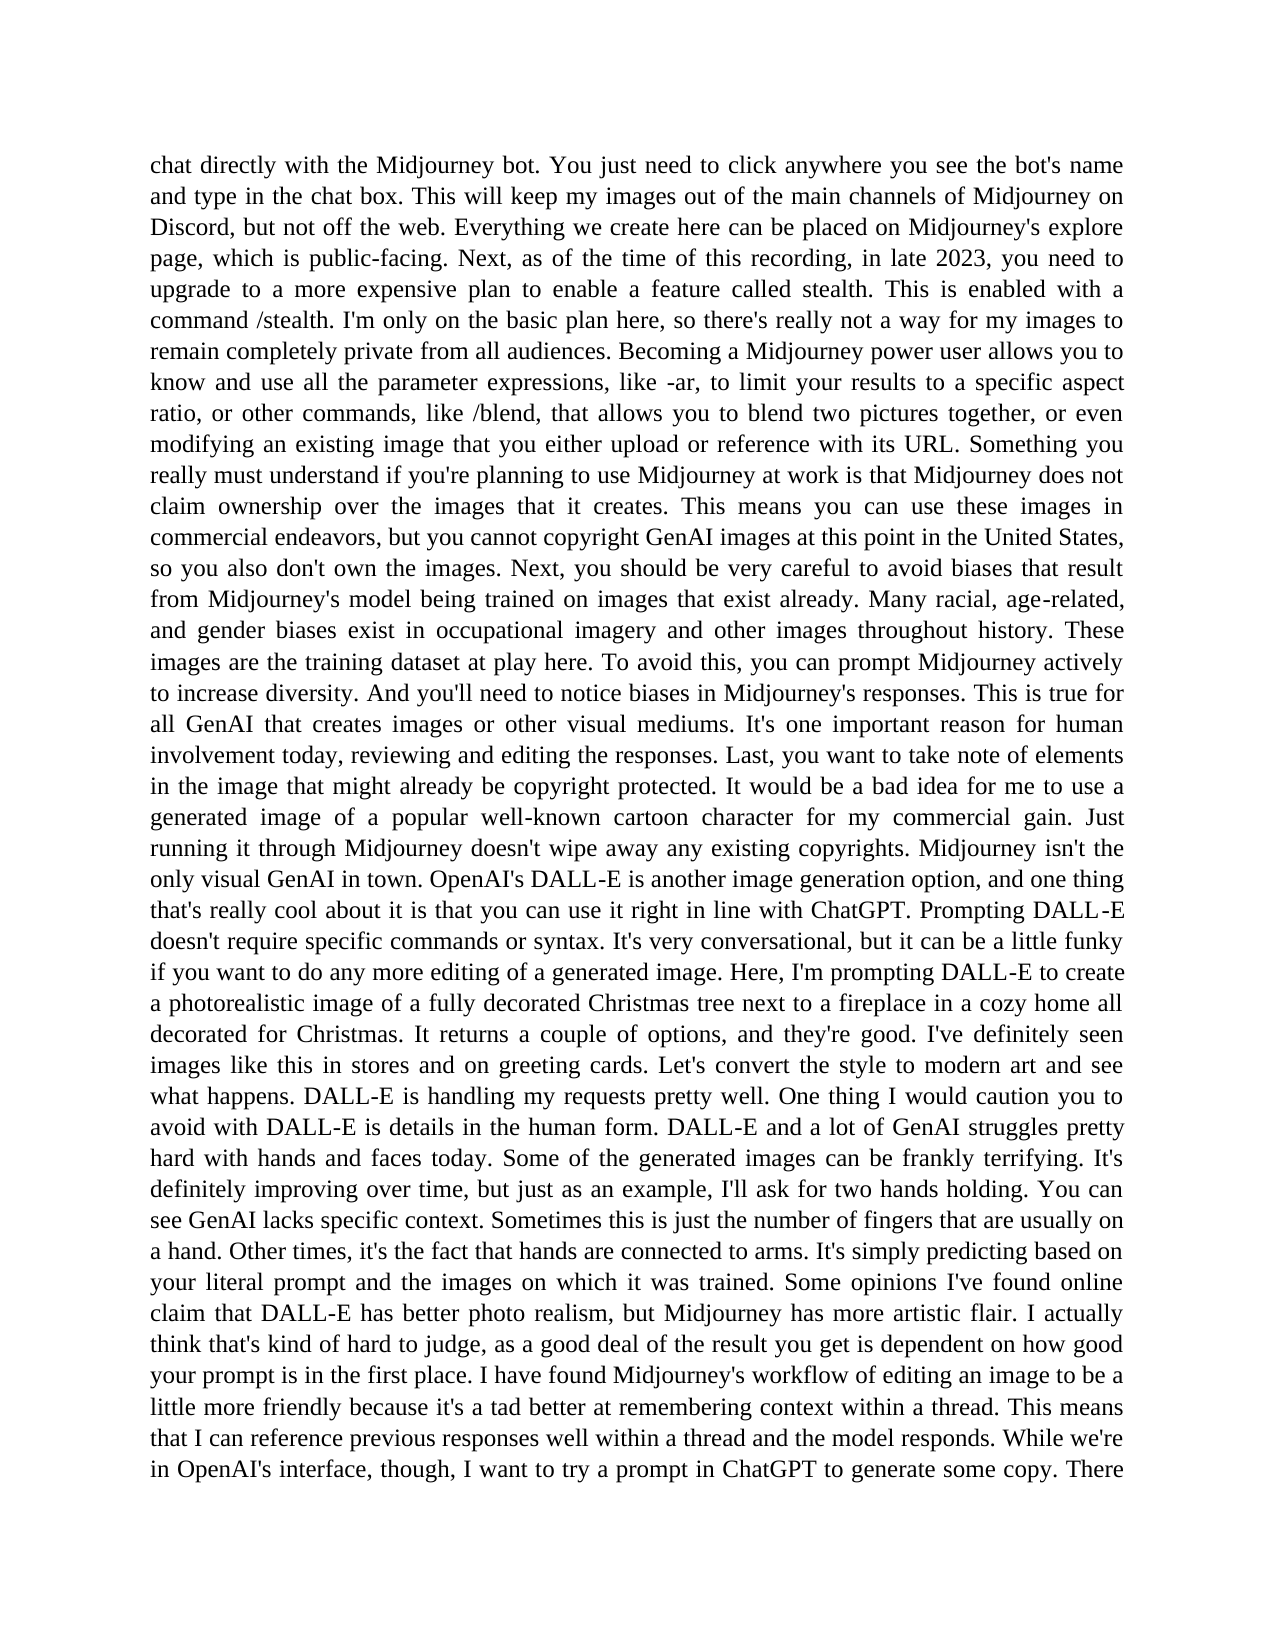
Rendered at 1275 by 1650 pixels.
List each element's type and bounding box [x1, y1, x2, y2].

text [150, 150, 1125, 1482]
